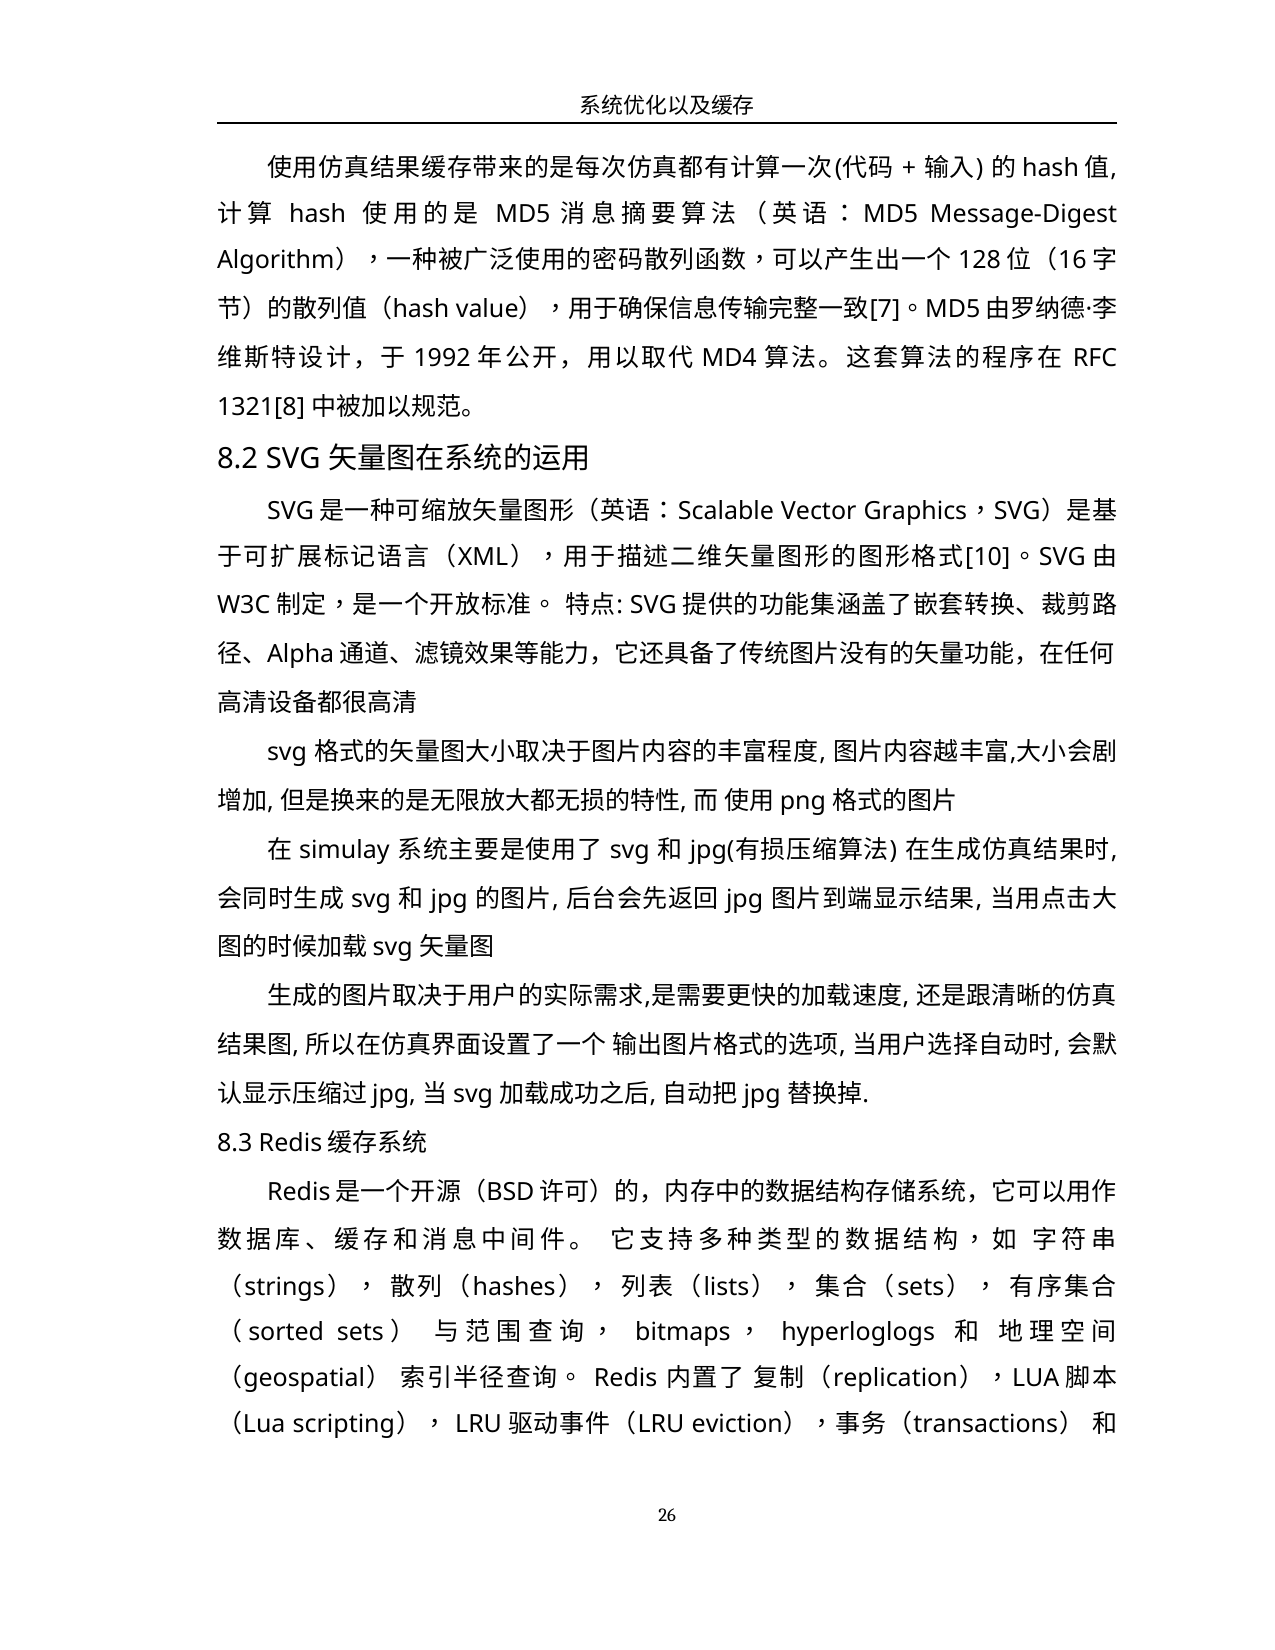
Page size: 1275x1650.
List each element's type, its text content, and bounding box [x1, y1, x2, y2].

text svg 格式的矢量图大小取决于图片内容的丰富程度, 图片内容越丰富,大小会剧增加, 但是换来的是无限放大都无损的特性, 而 使用 png 格式的图片 [217, 731, 1117, 817]
text SVG是一种可缩放矢量图形（英语：Scalable Vector Graphics，SVG）是基于可扩展标记语言（XML），用于描述二维矢量图形的图形格式[10]。SVG由W3C制定，是一个开放标准。 特点: SVG提供的功能集涵盖了嵌套转换、裁剪路径、Alpha通道、滤镜效果等能力，它还具备了传统图片没有的矢量功能，在任何高清设备都很高清 [217, 492, 1117, 719]
text 使用仿真结果缓存带来的是每次仿真都有计算一次(代码 + 输入) 的hash值, 计算 hash 使用的是 MD5消息摘要算法（英语：MD5 Message-Digest Algorithm），一种被广泛使用的密码散列函数，可以产生出一个128位（16字节）的散列值（hash value），用于确保信息传输完整一致[7]。MD5由罗纳德·李维斯特设计，于1992年公开，用以取代MD4算法。这套算法的程序在 RFC 1321[8] 中被加以规范。 [217, 150, 1117, 422]
subtitle 8.3 Redis缓存系统 [217, 1122, 1117, 1158]
subtitle 8.2 SVG 矢量图在系统的运用 [217, 435, 1117, 477]
text 在 simulay 系统主要是使用了 svg 和 jpg(有损压缩算法) 在生成仿真结果时, 会同时生成 svg 和 jpg 的图片, 后台会先返回 jpg 图片到端显示结果, 当用点击大图的时候加载 svg 矢量图 [217, 829, 1117, 963]
text 生成的图片取决于用户的实际需求,是需要更快的加载速度, 还是跟清晰的仿真结果图, 所以在仿真界面设置了一个 输出图片格式的选项, 当用户选择自动时, 会默认显示压缩过jpg, 当 svg 加载成功之后, 自动把 jpg 替换掉. [217, 976, 1117, 1110]
